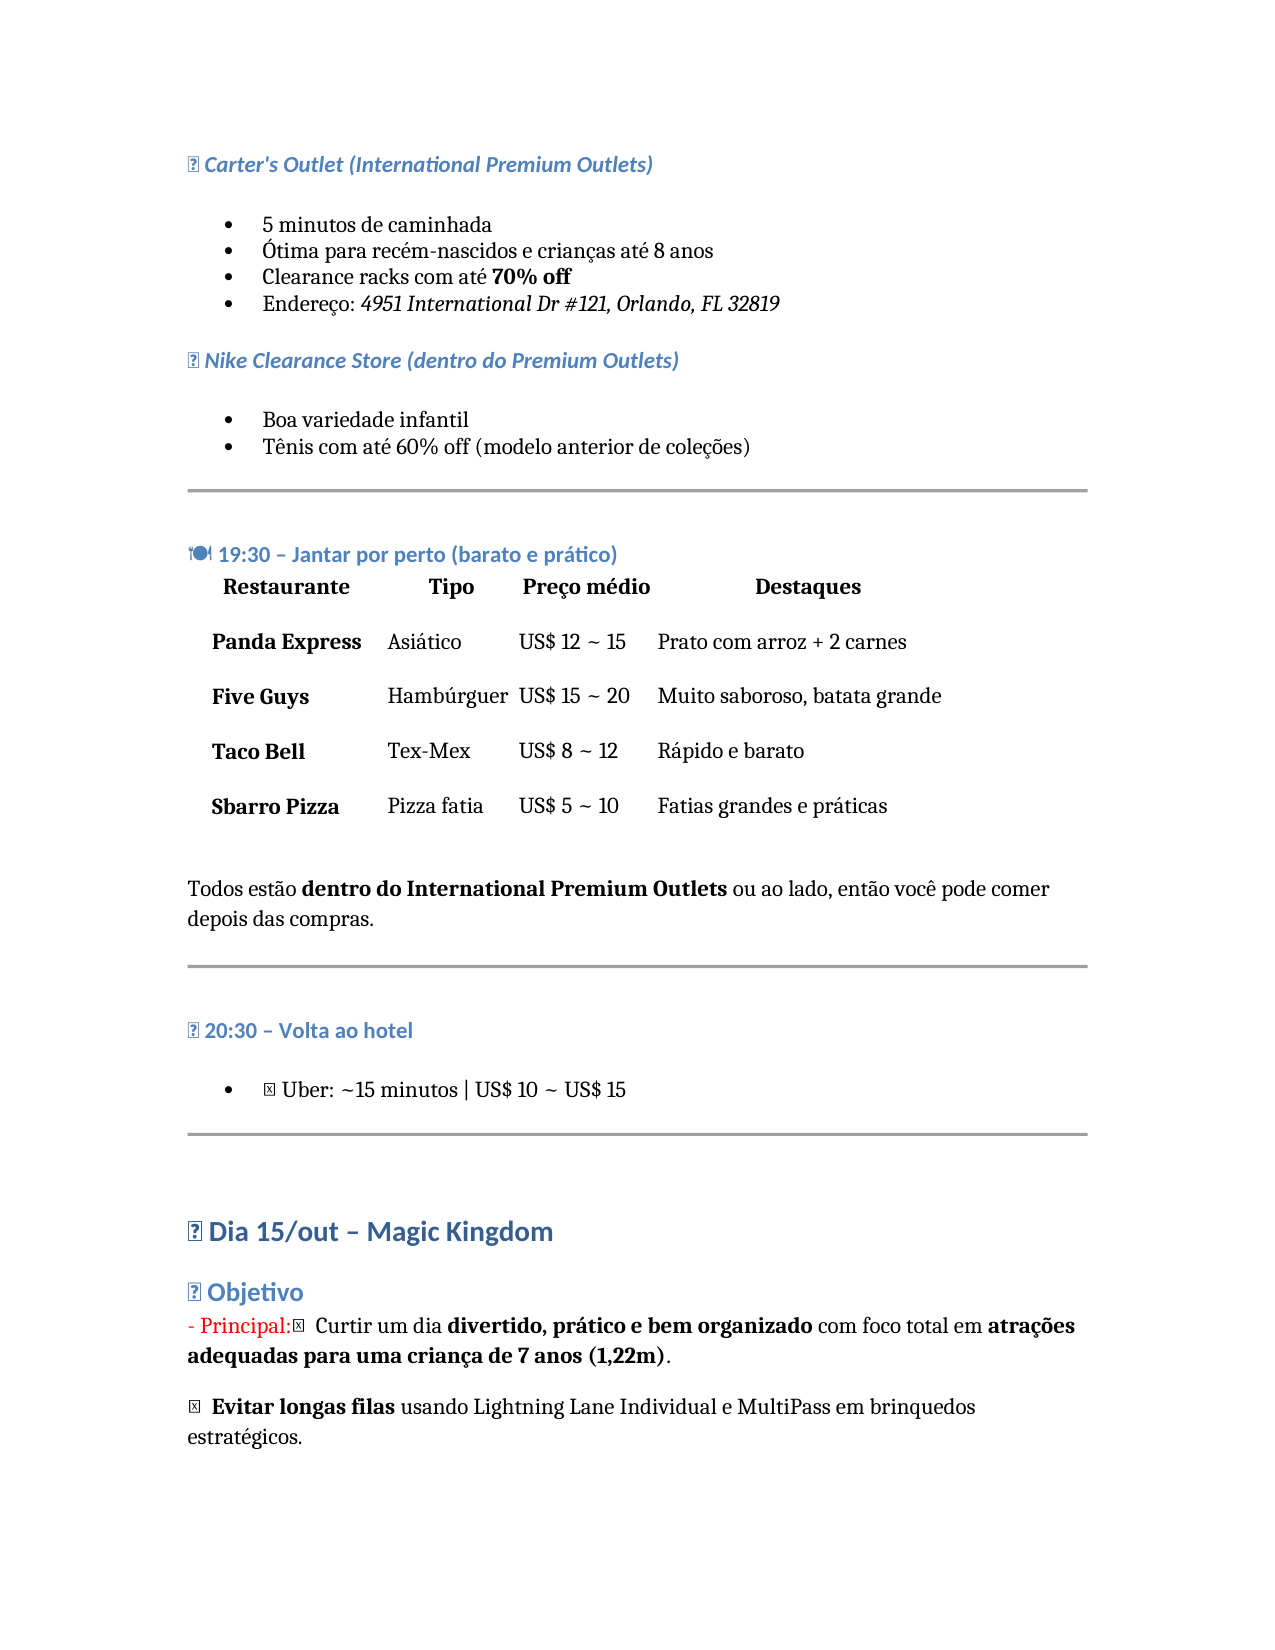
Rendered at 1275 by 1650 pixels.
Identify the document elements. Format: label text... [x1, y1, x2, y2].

table_cell US$ 8 ~ 12 [517, 736, 656, 791]
subtitle 👕 Carter's Outlet (International Premium Outlets) [187, 150, 1087, 178]
table_cell Muito saboroso, batata grande [656, 681, 961, 736]
table_cell 🌮 Taco Bell [188, 736, 386, 791]
text  Evitar longas filas usando Lightning Lane Individual e MultiPass em brinquedos estratégicos. [187, 1394, 1087, 1451]
table_cell Rápido e barato [656, 736, 961, 791]
list Clearance racks com até 70% off [225, 264, 1087, 290]
text Todos estão dentro do International Premium Outlets ou ao lado, então você pode comer depois das compras. [187, 875, 1087, 932]
table_cell Hambúrguer [386, 681, 517, 736]
table_cell US$ 12 ~ 15 [517, 627, 656, 681]
subtitle 🎯 Objetivo [187, 1275, 1087, 1308]
subtitle 📅 Dia 15/out – Magic Kingdom [187, 1213, 1087, 1249]
table_header Destaques [656, 573, 961, 627]
text - Principal: Curtir um dia divertido, prático e bem organizado com foco total em atrações adequadas para uma criança de 7 anos (1,22m). [187, 1313, 1087, 1369]
subtitle 🍽️ 19:30 – Jantar por perto (barato e prático) [187, 540, 1087, 568]
subtitle 👟 Nike Clearance Store (dentro do Premium Outlets) [187, 346, 1087, 374]
table_cell 🥡 Panda Express [188, 627, 386, 681]
table_cell Tex-Mex [386, 736, 517, 791]
table_cell US$ 15 ~ 20 [517, 681, 656, 736]
table_cell 🍕 Sbarro Pizza [188, 791, 386, 846]
table_cell Asiático [386, 627, 517, 681]
list Boa variedade infantil [225, 407, 1087, 434]
list 🚗 Uber: ~15 minutos | US$ 10 ~ US$ 15 [225, 1077, 1087, 1104]
list Ótima para recém-nascidos e crianças até 8 anos [225, 238, 1087, 264]
table_header Restaurante [188, 573, 386, 627]
table_cell US$ 5 ~ 10 [517, 791, 656, 846]
table_cell 🍔 Five Guys [188, 681, 386, 736]
table_cell Prato com arroz + 2 carnes [656, 627, 961, 681]
subtitle 🌙 20:30 – Volta ao hotel [187, 1016, 1087, 1044]
table_cell Fatias grandes e práticas [656, 791, 961, 846]
table_header Tipo [386, 573, 517, 627]
list 5 minutos de caminhada [225, 211, 1087, 238]
list Tênis com até 60% off (modelo anterior de coleções) [225, 434, 1087, 460]
table_cell Pizza fatia [386, 791, 517, 846]
table_header Preço médio [517, 573, 656, 627]
list Endereço: 4951 International Dr #121, Orlando, FL 32819 [225, 290, 1087, 317]
